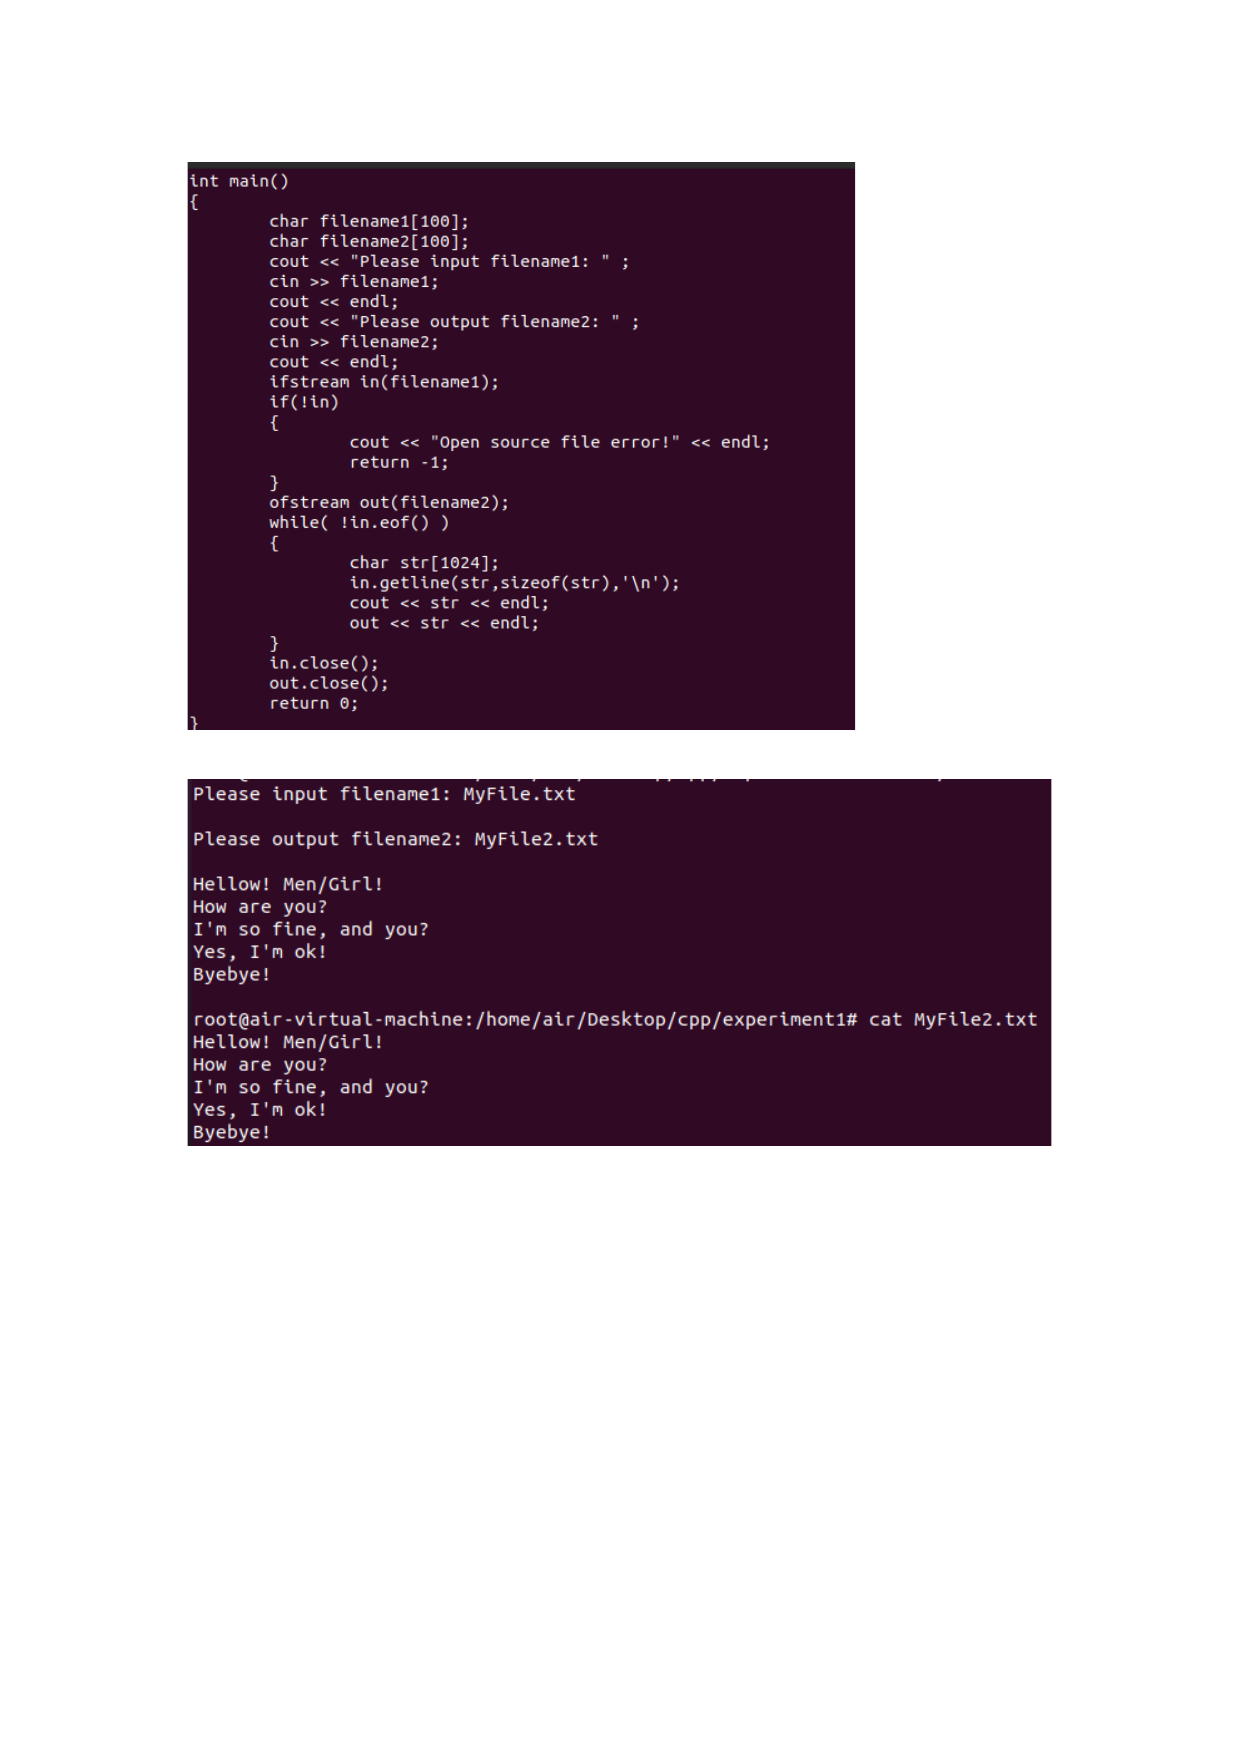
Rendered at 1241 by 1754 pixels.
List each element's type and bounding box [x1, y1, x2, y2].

picture [187, 162, 856, 730]
picture [187, 779, 1052, 1146]
